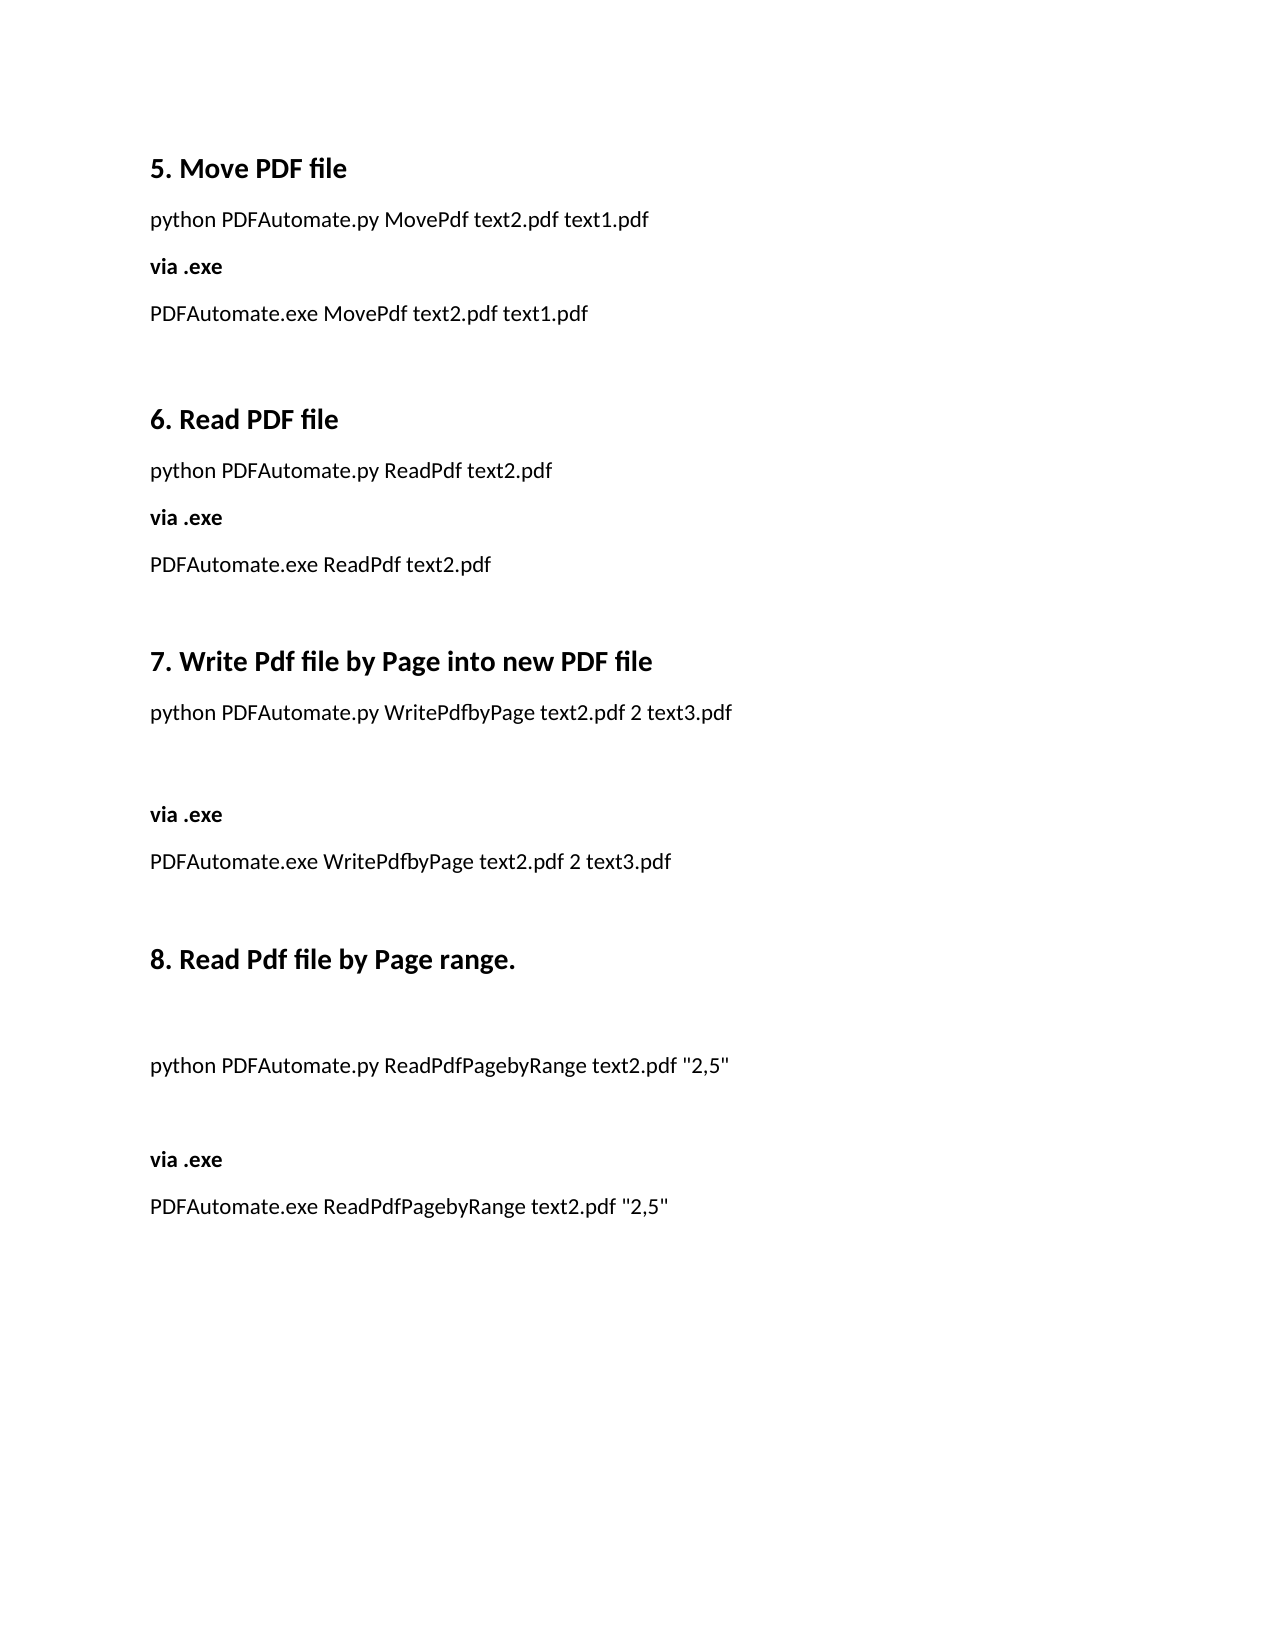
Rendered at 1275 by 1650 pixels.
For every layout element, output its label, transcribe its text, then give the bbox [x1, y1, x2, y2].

text via .exe [150, 252, 1125, 280]
text 5. Move PDF file [150, 150, 1125, 186]
text python PDFAutomate.py WritePdfbyPage text2.pdf 2 text3.pdf [150, 698, 1125, 727]
text python PDFAutomate.py MovePdf text2.pdf text1.pdf [150, 205, 1125, 233]
text via .exe [150, 503, 1125, 531]
text python PDFAutomate.py ReadPdfPagebyRange text2.pdf "2,5" [150, 1051, 1125, 1079]
text 8. Read Pdf file by Page range. [150, 941, 1125, 977]
text 7. Write Pdf file by Page into new PDF file [150, 643, 1125, 679]
text python PDFAutomate.py ReadPdf text2.pdf [150, 456, 1125, 484]
text via .exe [150, 801, 1125, 828]
text PDFAutomate.exe ReadPdf text2.pdf [150, 550, 1125, 578]
text PDFAutomate.exe MovePdf text2.pdf text1.pdf [150, 299, 1125, 327]
text via .exe [150, 1145, 1125, 1173]
text 6. Read PDF file [150, 401, 1125, 436]
text PDFAutomate.exe ReadPdfPagebyRange text2.pdf "2,5" [150, 1192, 1125, 1220]
text PDFAutomate.exe WritePdfbyPage text2.pdf 2 text3.pdf [150, 847, 1125, 875]
